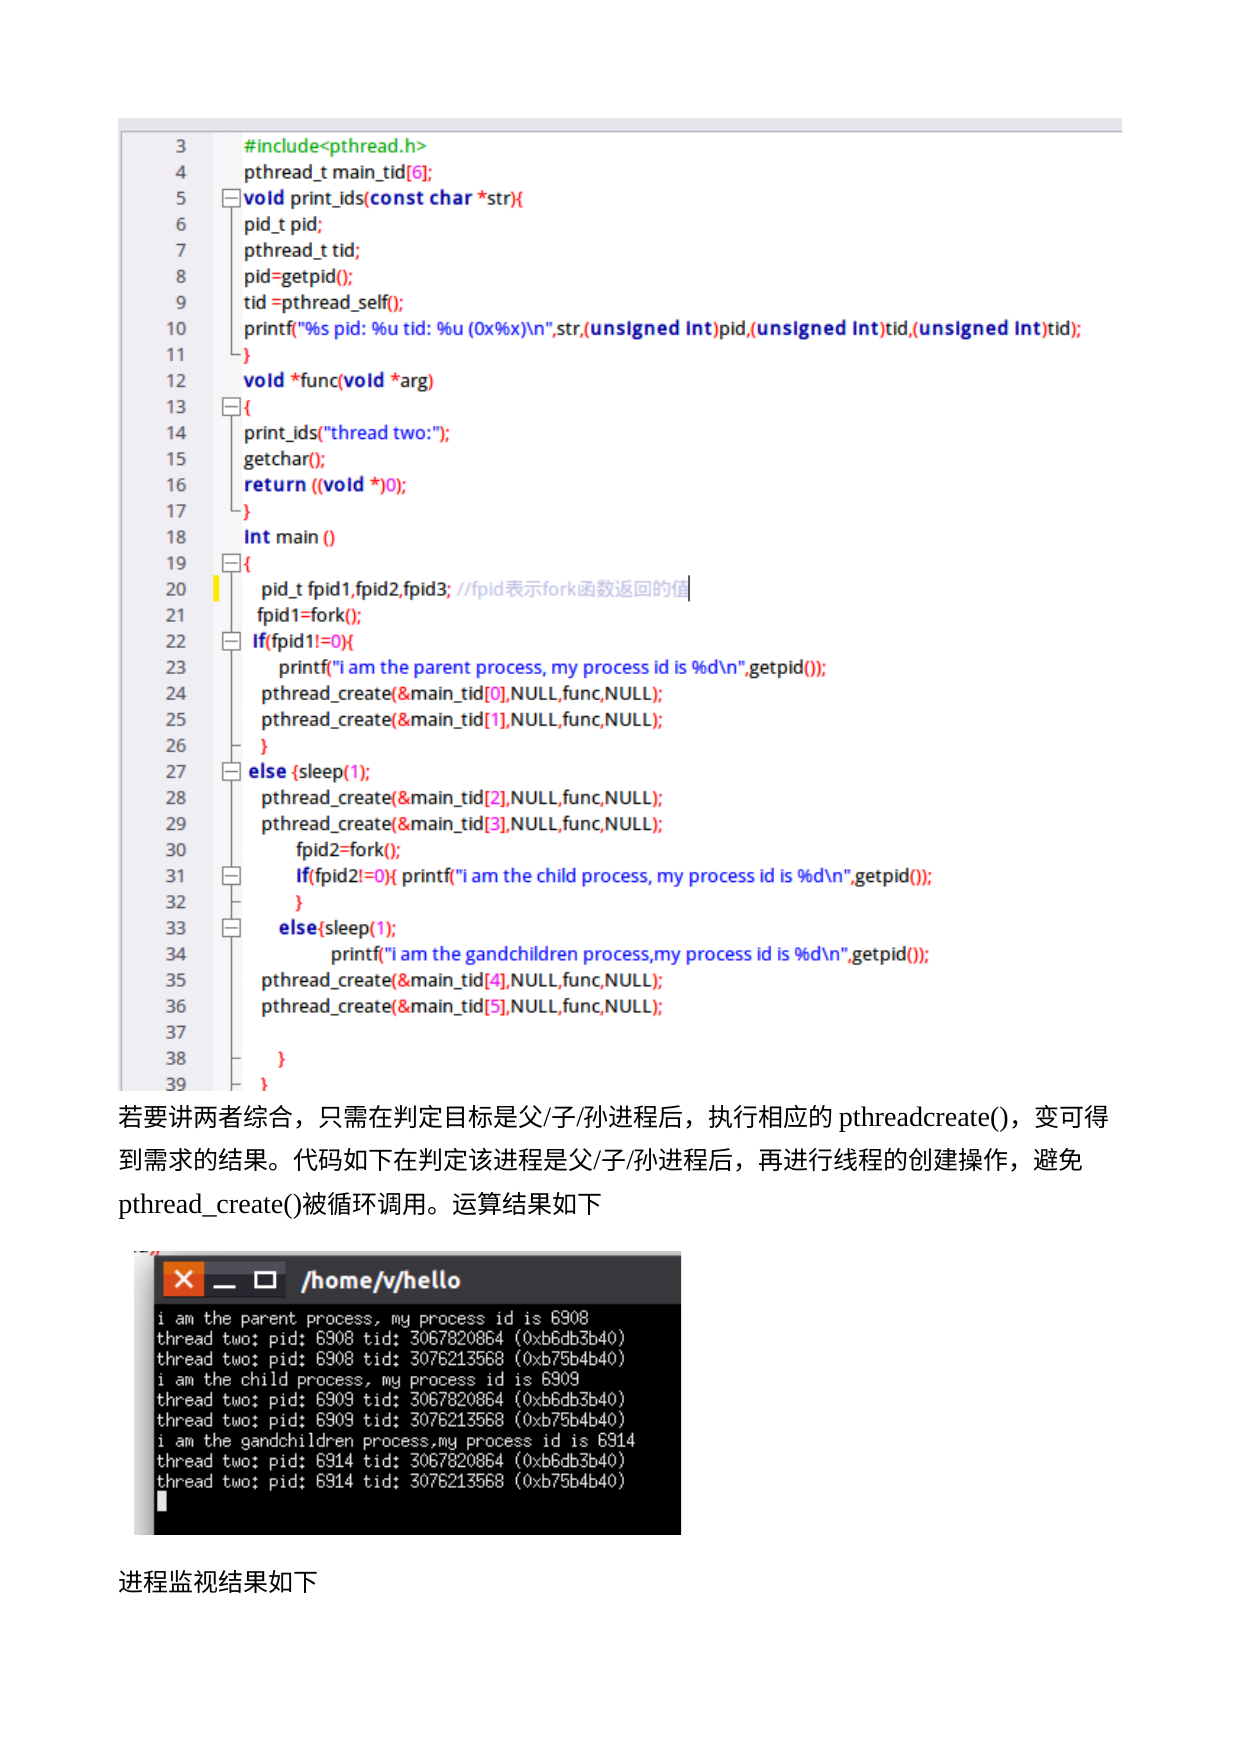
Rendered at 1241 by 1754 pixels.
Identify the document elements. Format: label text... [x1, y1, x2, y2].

text 进程监视结果如下 [118, 1563, 1122, 1599]
picture [134, 1251, 682, 1535]
text 若要讲两者综合，只需在判定目标是父/子/孙进程后，执行相应的pthreadcreate()，变可得到需求的结果。代码如下在判定该进程是父/子/孙进程后，再进行线程的创建操作，避免pthread_create()被循环调用。运算结果如下 [118, 1091, 1122, 1221]
picture [118, 118, 1123, 1091]
